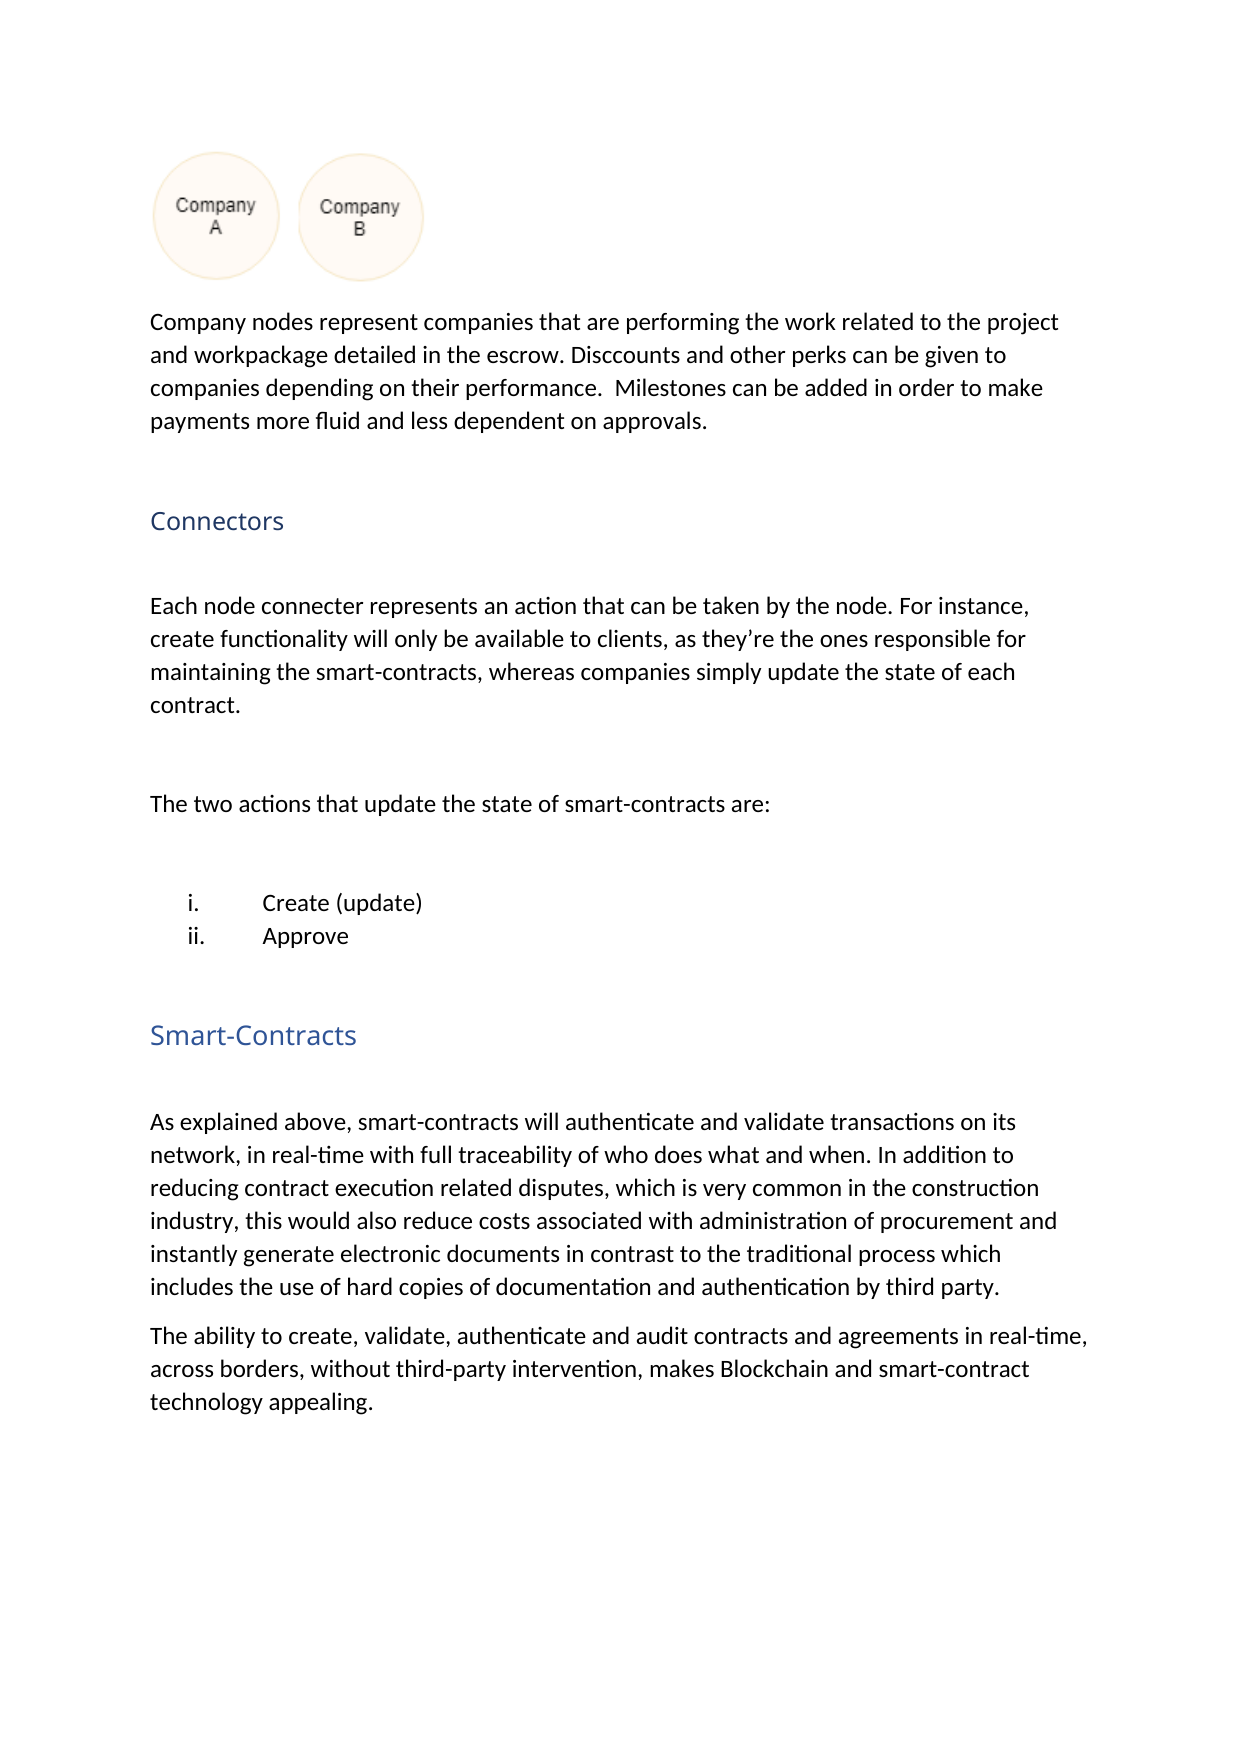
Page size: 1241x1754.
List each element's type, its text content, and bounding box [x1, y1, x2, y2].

text Each node connecter represents an action that can be taken by the node. For instance, create functionality will only be available to clients, as they’re the ones responsible for maintaining the smart-contracts, whereas companies simply update the state of each contract. [150, 590, 1090, 720]
subtitle Connectors [150, 504, 1090, 538]
text As explained above, smart-contracts will authenticate and validate transactions on its network, in real-time with full traceability of who does what and when. In addition to reducing contract execution related disputes, which is very common in the construction industry, this would also reduce costs associated with administration of procurement and instantly generate electronic documents in contrast to the traditional process which includes the use of hard copies of documentation and authentication by third party. [150, 1106, 1090, 1301]
text The ability to create, validate, authenticate and audit contracts and agreements in real-time, across borders, without third-party intervention, makes Blockchain and smart-contract technology appealing. [150, 1320, 1090, 1417]
list Approve [187, 920, 1090, 951]
list Create (update) [187, 887, 1090, 918]
text The two actions that update the state of smart-contracts are: [150, 788, 1090, 819]
picture [150, 150, 432, 288]
subtitle Smart-Contracts [150, 1017, 1090, 1054]
text Company nodes represent companies that are performing the work related to the project and workpackage detailed in the escrow. Disccounts and other perks can be given to companies depending on their performance. Milestones can be added in order to make payments more fluid and less dependent on approvals. [150, 306, 1090, 435]
